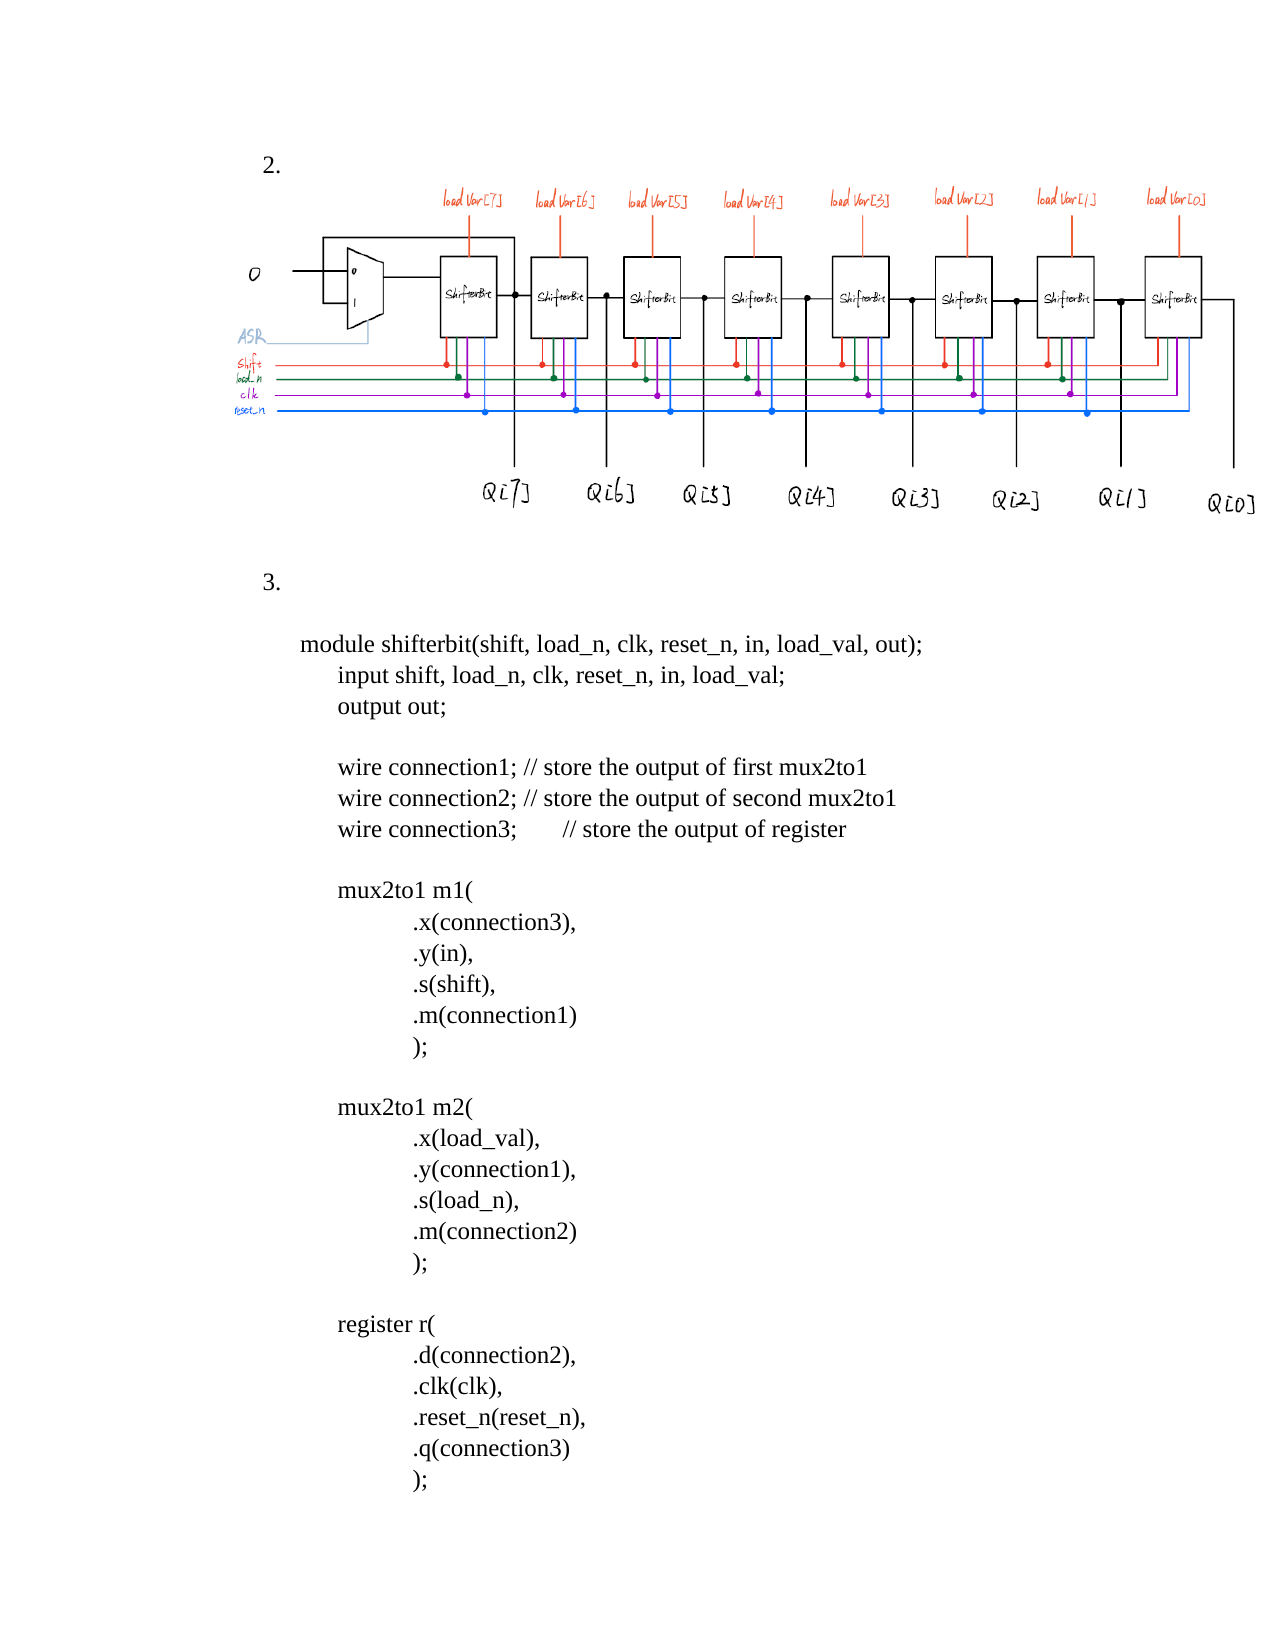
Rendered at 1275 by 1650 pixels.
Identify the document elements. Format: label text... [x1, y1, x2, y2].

list .clk(clk), [300, 1371, 1087, 1399]
list ); [300, 1031, 1087, 1059]
list module shifterbit(shift, load_n, clk, reset_n, in, load_val, out); [300, 629, 1087, 657]
list output out; [300, 691, 1087, 719]
list .reset_n(reset_n), [300, 1402, 1087, 1431]
list .s(shift), [300, 969, 1087, 997]
list mux2to1 m2( [300, 1092, 1087, 1121]
list mux2to1 m1( [300, 876, 1087, 904]
list .y(in), [300, 938, 1087, 966]
list ); [300, 1464, 1087, 1493]
list input shift, load_n, clk, reset_n, in, load_val; [300, 660, 1087, 688]
list register r( [300, 1309, 1087, 1337]
list .x(load_val), [300, 1123, 1087, 1152]
list .m(connection2) [300, 1216, 1087, 1245]
picture [187, 181, 1275, 536]
list wire connection3; // store the output of register [300, 814, 1087, 843]
list ); [300, 1247, 1087, 1276]
list .m(connection1) [300, 1000, 1087, 1028]
list .y(connection1), [300, 1154, 1087, 1183]
list .x(connection3), [300, 907, 1087, 935]
list wire connection1; // store the output of first mux2to1 [300, 752, 1087, 781]
list .d(connection2), [300, 1340, 1087, 1368]
list .s(load_n), [300, 1185, 1087, 1214]
list .q(connection3) [300, 1433, 1087, 1462]
list wire connection2; // store the output of second mux2to1 [300, 783, 1087, 812]
